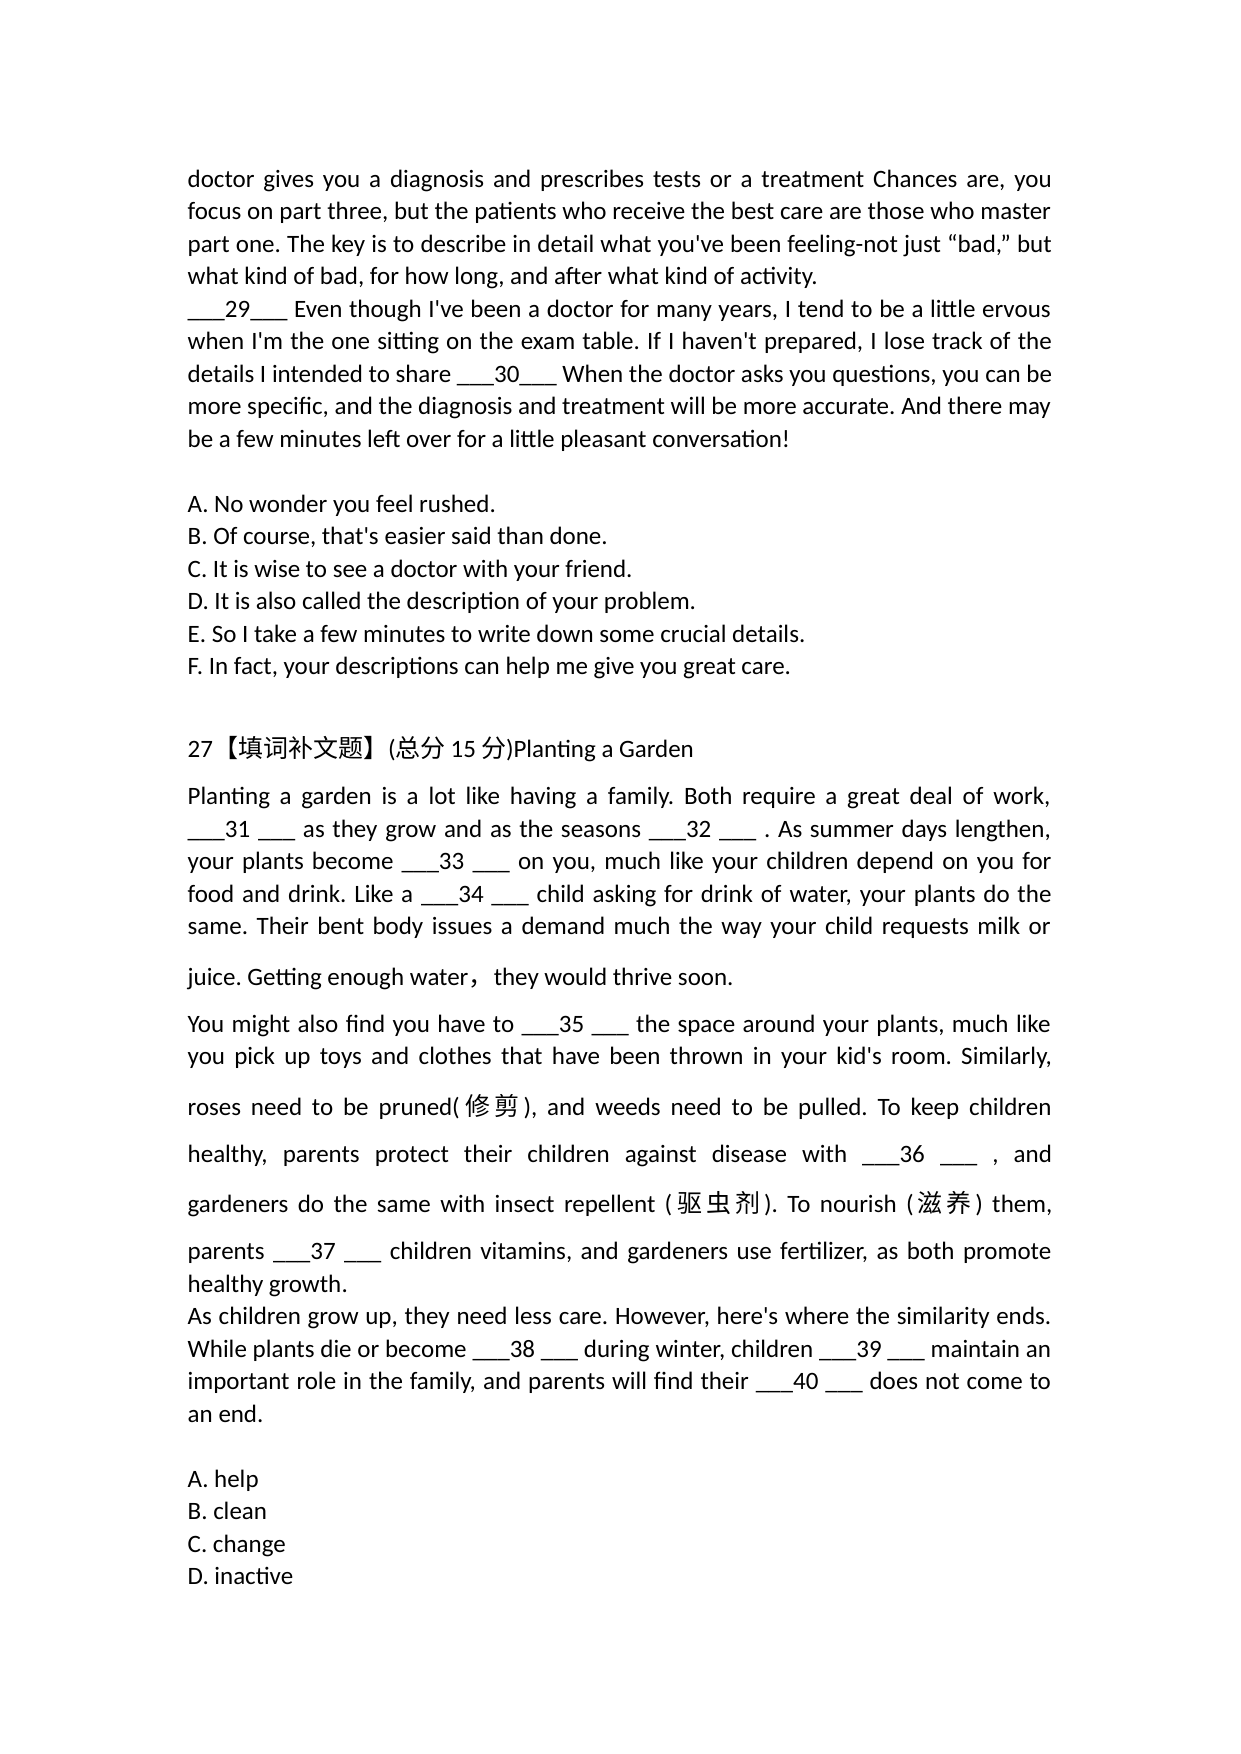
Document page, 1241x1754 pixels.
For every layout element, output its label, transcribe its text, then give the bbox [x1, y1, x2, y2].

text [187, 162, 1053, 292]
text C. change [187, 1527, 1053, 1559]
text C. It is wise to see a doctor with your friend. [187, 552, 1053, 584]
text A. No wonder you feel rushed. [187, 487, 1053, 519]
text 27【填词补文题】(总分15分)Planting a Garden [187, 714, 1053, 779]
text D. It is also called the description of your problem. [187, 584, 1053, 617]
text As children grow up, they need less care. However, here's where the similarity ends. While plants die or become ___38 ___ during winter, children ___39 ___ maintain an important role in the family, and parents will find their ___40 ___ does not come to an end. [187, 1299, 1053, 1429]
text Planting a garden is a lot like having a family. Both require a great deal of work, ___31 ___ as they grow and as the seasons ___32 ___ . As summer days lengthen, your plants become ___33 ___ on you, much like your children depend on you for food and drink. Like a ___34 ___ child asking for drink of water, your plants do the same. Their bent body issues a demand much the way your child requests milk or juice. Getting enough water，they would thrive soon. [187, 779, 1053, 1007]
text E. So I take a few minutes to write down some crucial details. [187, 617, 1053, 649]
text B. clean [187, 1494, 1053, 1527]
text B. Of course, that's easier said than done. [187, 519, 1053, 552]
text F. In fact, your descriptions can help me give you great care. [187, 649, 1053, 682]
text D. inactive [187, 1559, 1053, 1592]
text ___29___ Even though I've been a doctor for many years, I tend to be a little ervous when I'm the one sitting on the exam table. If I haven't prepared, I lose track of the details I intended to share ___30___ When the doctor asks you questions, you can be more specific, and the diagnosis and treatment will be more accurate. And there may be a few minutes left over for a little pleasant conversation! [187, 292, 1053, 454]
text You might also find you have to ___35 ___ the space around your plants, much like you pick up toys and clothes that have been thrown in your kid's room. Similarly, roses need to be pruned(修剪), and weeds need to be pulled. To keep children healthy, parents protect their children against disease with ___36 ___ , and gardeners do the same with insect repellent (驱虫剂). To nourish (滋养) them, parents ___37 ___ children vitamins, and gardeners use fertilizer, as both promote healthy growth. [187, 1007, 1053, 1299]
text A. help [187, 1462, 1053, 1494]
